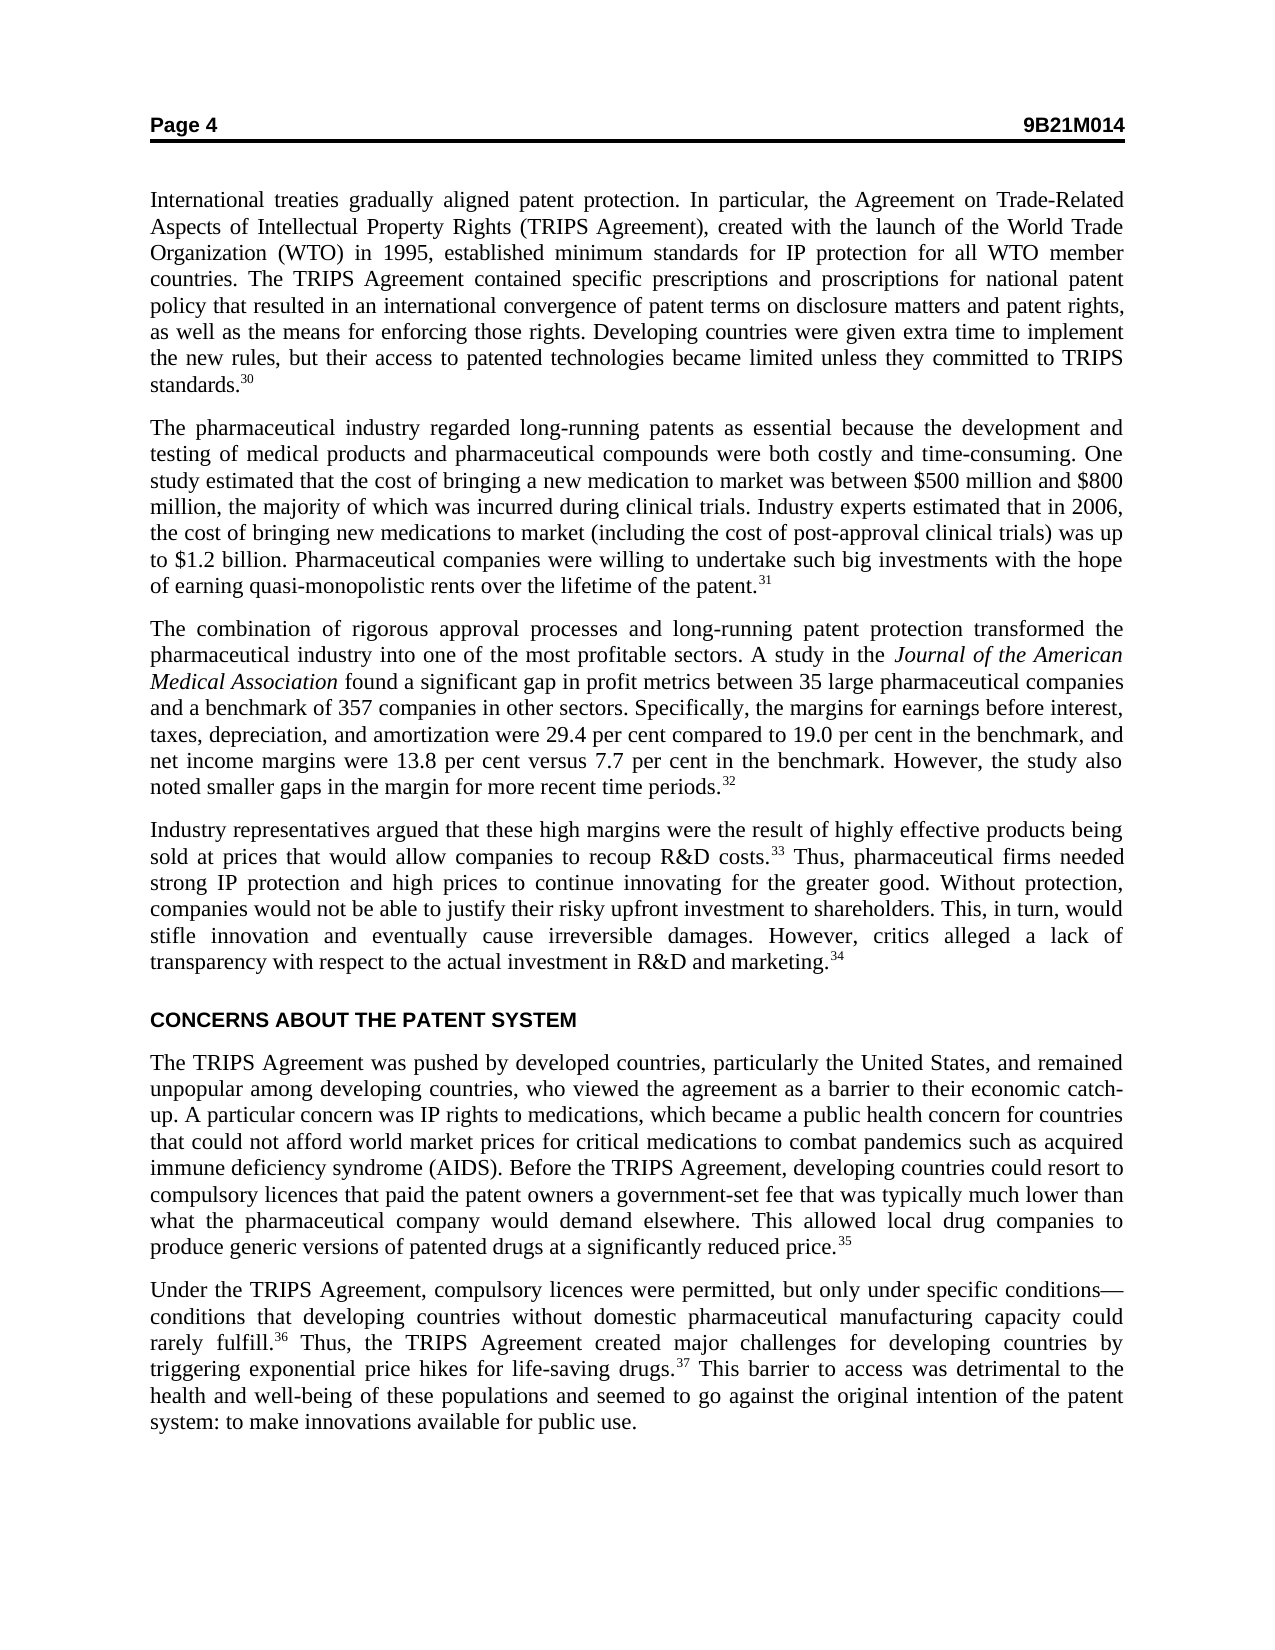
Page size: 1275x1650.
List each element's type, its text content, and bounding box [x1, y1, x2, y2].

text The combination of rigorous approval processes and long-running patent protection transformed the pharmaceutical industry into one of the most profitable sectors. A study in the Journal of the American Medical Association found a significant gap in profit metrics between 35 large pharmaceutical companies and a benchmark of 357 companies in other sectors. Specifically, the margins for earnings before interest, taxes, depreciation, and amortization were 29.4 per cent compared to 19.0 per cent in the benchmark, and net income margins were 13.8 per cent versus 7.7 per cent in the benchmark. However, the study also noted smaller gaps in the margin for more recent time periods. [150, 615, 1125, 800]
text CONCERNS ABOUT THE PATENT SYSTEM [150, 1008, 1125, 1032]
text The TRIPS Agreement was pushed by developed countries, particularly the United States, and remained unpopular among developing countries, who viewed the agreement as a barrier to their economic catch-up. A particular concern was IP rights to medications, which became a public health concern for countries that could not afford world market prices for critical medications to combat pandemics such as acquired immune deficiency syndrome (AIDS). Before the TRIPS Agreement, developing countries could resort to compulsory licences that paid the patent owners a government-set fee that was typically much lower than what the pharmaceutical company would demand elsewhere. This allowed local drug companies to produce generic versions of patented drugs at a significantly reduced price. [150, 1049, 1125, 1260]
text The pharmaceutical industry regarded long-running patents as essential because the development and testing of medical products and pharmaceutical compounds were both costly and time-consuming. One study estimated that the cost of bringing a new medication to market was between $500 million and $800 million, the majority of which was incurred during clinical trials. Industry experts estimated that in 2006, the cost of bringing new medications to market (including the cost of post-approval clinical trials) was up to $1.2 billion. Pharmaceutical companies were willing to undertake such big investments with the hope of earning quasi-monopolistic rents over the lifetime of the patent. [150, 414, 1125, 598]
text Under the TRIPS Agreement, compulsory licences were permitted, but only under specific conditions—conditions that developing countries without domestic pharmaceutical manufacturing capacity could rarely fulfill. Thus, the TRIPS Agreement created major challenges for developing countries by triggering exponential price hikes for life-saving drugs. This barrier to access was detrimental to the health and well-being of these populations and seemed to go against the original intention of the patent system: to make innovations available for public use. [150, 1276, 1125, 1434]
text Industry representatives argued that these high margins were the result of highly effective products being sold at prices that would allow companies to recoup R&D costs. Thus, pharmaceutical firms needed strong IP protection and high prices to continue innovating for the greater good. Without protection, companies would not be able to justify their risky upfront investment to shareholders. This, in turn, would stifle innovation and eventually cause irreversible damages. However, critics alleged a lack of transparency with respect to the actual investment in R&D and marketing. [150, 816, 1125, 974]
text International treaties gradually aligned patent protection. In particular, the Agreement on Trade-Related Aspects of Intellectual Property Rights (TRIPS Agreement), created with the launch of the World Trade Organization (WTO) in 1995, established minimum standards for IP protection for all WTO member countries. The TRIPS Agreement contained specific prescriptions and proscriptions for national patent policy that resulted in an international convergence of patent terms on disclosure matters and patent rights, as well as the means for enforcing those rights. Developing countries were given extra time to implement the new rules, but their access to patented technologies became limited unless they committed to TRIPS standards. [150, 186, 1125, 397]
